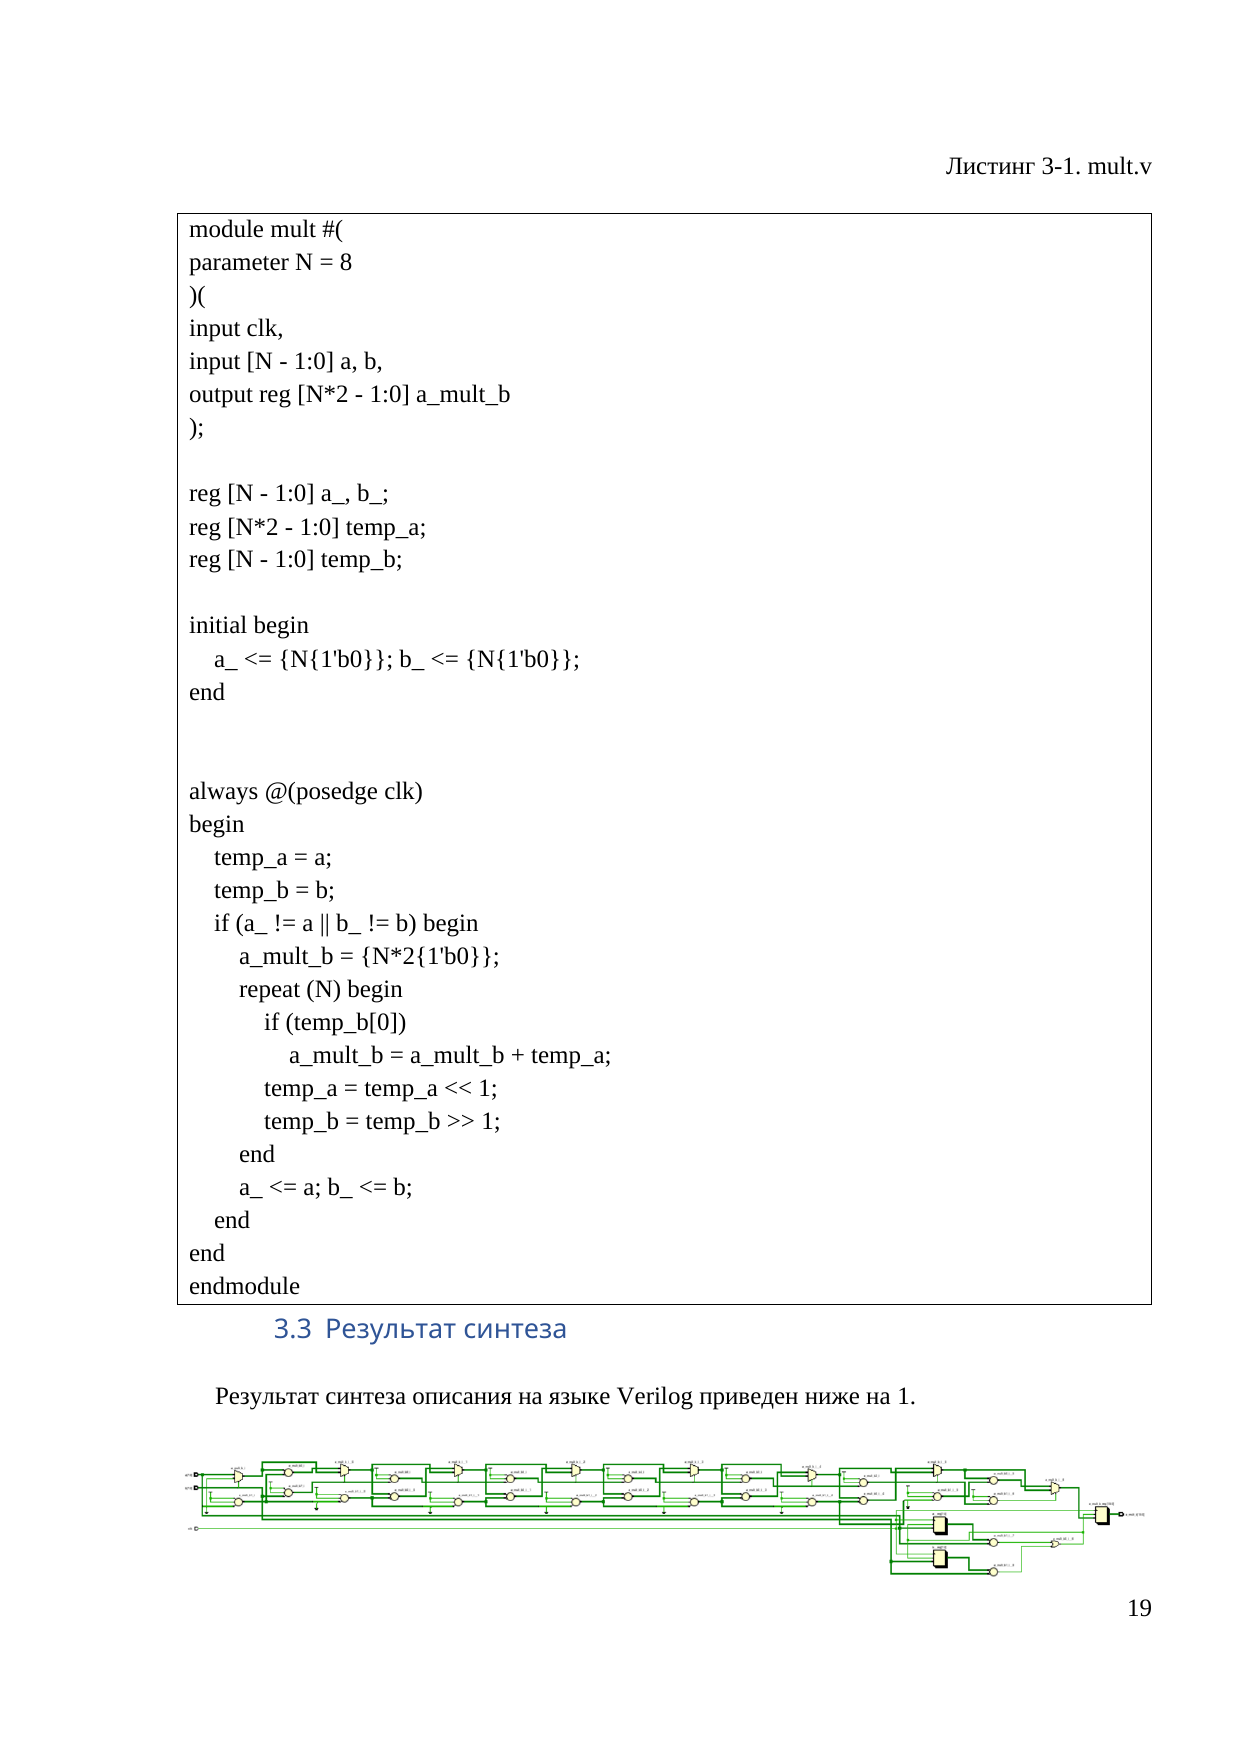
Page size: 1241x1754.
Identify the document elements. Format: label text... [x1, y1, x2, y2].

table_header module mult #( parameter N = 8 )( input clk, input [N - 1:0] a, b, output reg [N*2 - 1:0] a_mult_b ); reg [N - 1:0] a_, b_; reg [N*2 - 1:0] temp_a; reg [N - 1:0] temp_b; initial begin a_ <= {N{1'b0}}; b_ <= {N{1'b0}}; end always @(posedge clk) begin temp_a = a; temp_b = b; if (a_ != a || b_ != b) begin a_mult_b = {N*2{1'b0}}; repeat (N) begin if (temp_b[0]) a_mult_b = a_mult_b + temp_a; temp_a = temp_a << 1; temp_b = temp_b >> 1; end a_ <= a; b_ <= b; end end endmodule [178, 214, 1151, 1304]
picture [183, 1443, 1146, 1581]
text Листинг 3-1. mult.v [177, 151, 1152, 180]
subtitle Результат синтеза [236, 1309, 1152, 1346]
text Результат синтеза описания на языке Verilog приведен ниже на Рис. 3-1. [177, 1381, 1152, 1409]
